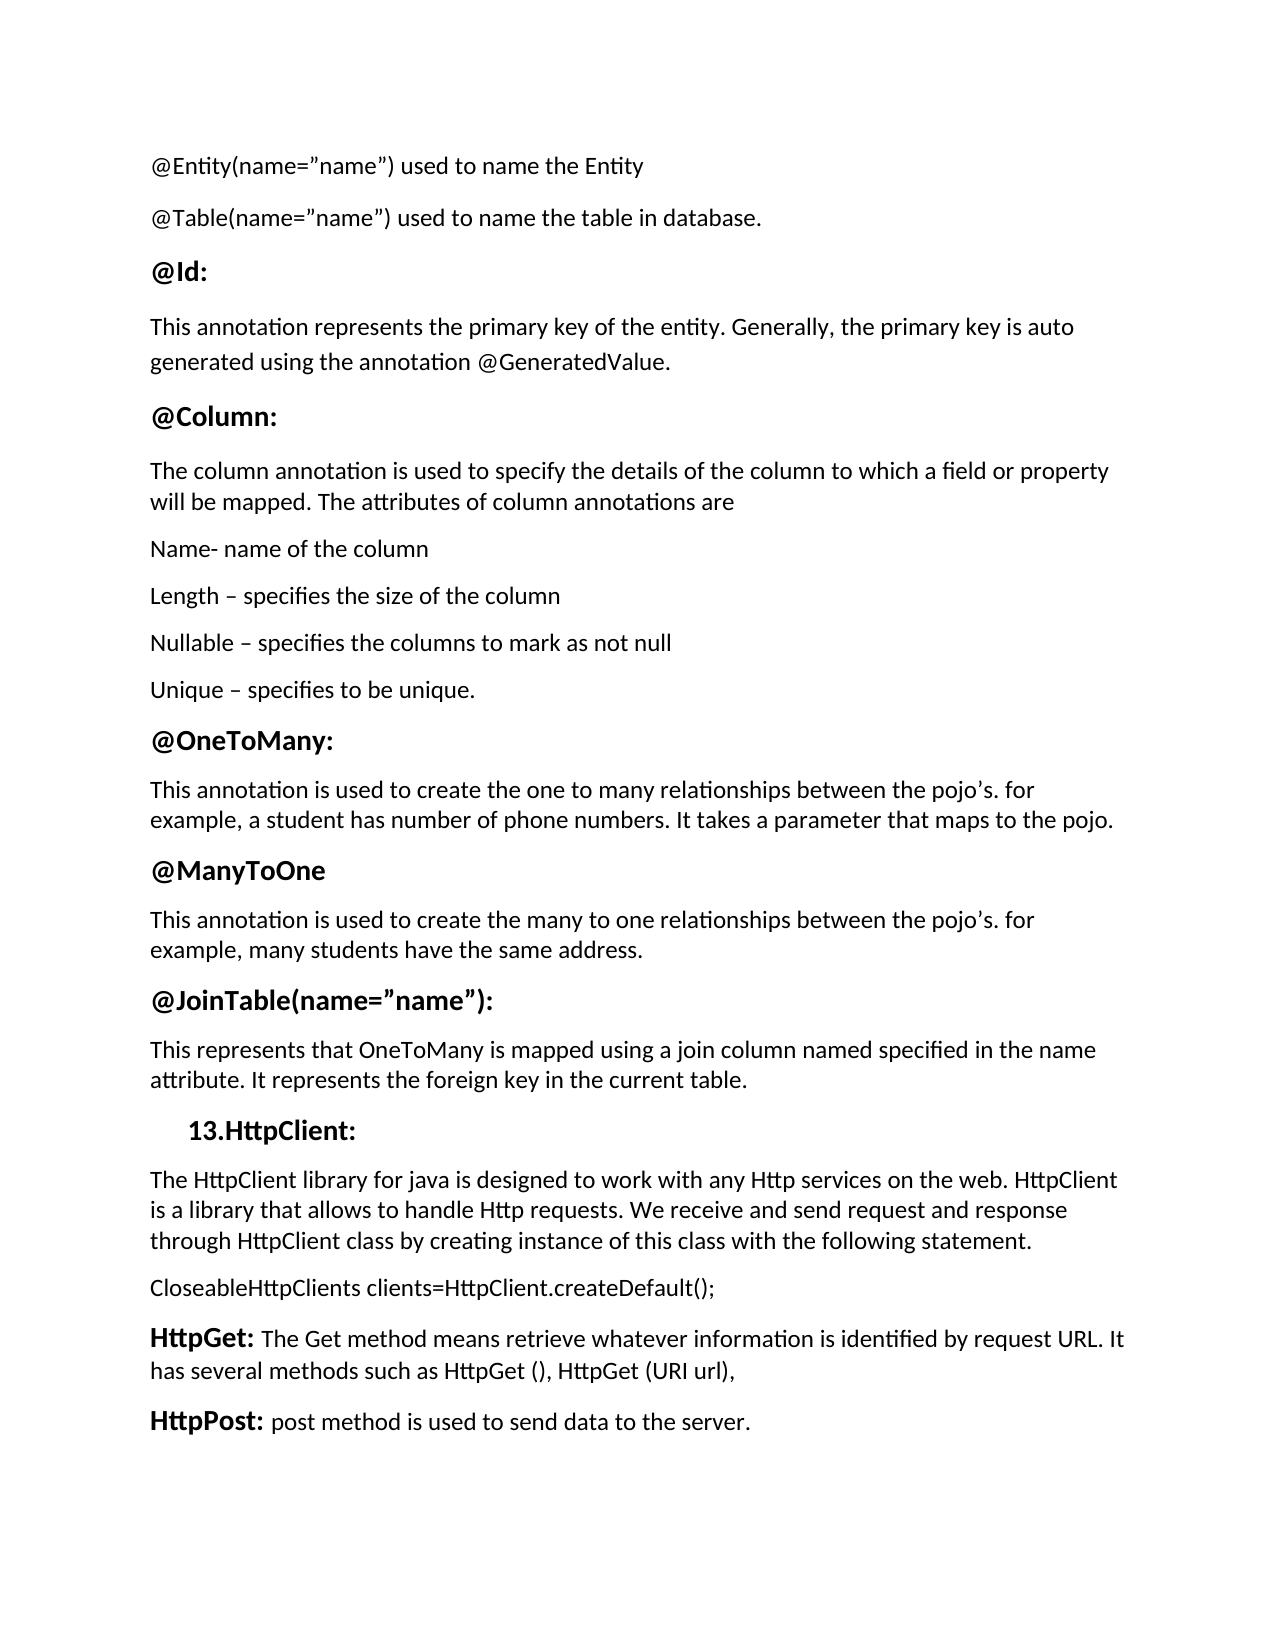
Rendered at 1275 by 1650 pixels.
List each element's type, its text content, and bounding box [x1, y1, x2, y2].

text This annotation represents the primary key of the entity. Generally, the primary key is auto generated using the annotation @GeneratedValue. [150, 311, 1125, 376]
text Name- name of the column [150, 533, 1125, 563]
text This annotation is used to create the many to one relationships between the pojo’s. for example, many students have the same address. [150, 904, 1125, 965]
text This represents that OneToMany is mapped using a join column named specified in the name attribute. It represents the foreign key in the current table. [150, 1034, 1125, 1095]
text HttpPost: post method is used to send data to the server. [150, 1402, 1125, 1438]
text The column annotation is used to specify the details of the column to which a field or property will be mapped. The attributes of column annotations are [150, 455, 1125, 516]
text @Entity(name=”name”) used to name the Entity [150, 150, 1125, 181]
text Nullable – specifies the columns to mark as not null [150, 627, 1125, 658]
text The HttpClient library for java is designed to work with any Http services on the web. HttpClient is a library that allows to handle Http requests. We receive and send request and response through HttpClient class by creating instance of this class with the following statement. [150, 1164, 1125, 1256]
text Unique – specifies to be unique. [150, 674, 1125, 705]
text @ManyToOne [150, 852, 1125, 887]
text CloseableHttpClients clients=HttpClient.createDefault(); [150, 1272, 1125, 1303]
text HttpGet: The Get method means retrieve whatever information is identified by request URL. It has several methods such as HttpGet (), HttpGet (URI url), [150, 1319, 1125, 1386]
text Length – specifies the size of the column [150, 580, 1125, 611]
list HttpClient: [187, 1112, 1125, 1147]
text @Id: [150, 253, 1125, 289]
text @Column: [150, 398, 1125, 433]
text @JoinTable(name=”name”): [150, 982, 1125, 1017]
text @OneToMany: [150, 722, 1125, 757]
text This annotation is used to create the one to many relationships between the pojo’s. for example, a student has number of phone numbers. It takes a parameter that maps to the pojo. [150, 774, 1125, 835]
text @Table(name=”name”) used to name the table in database. [150, 202, 1125, 232]
